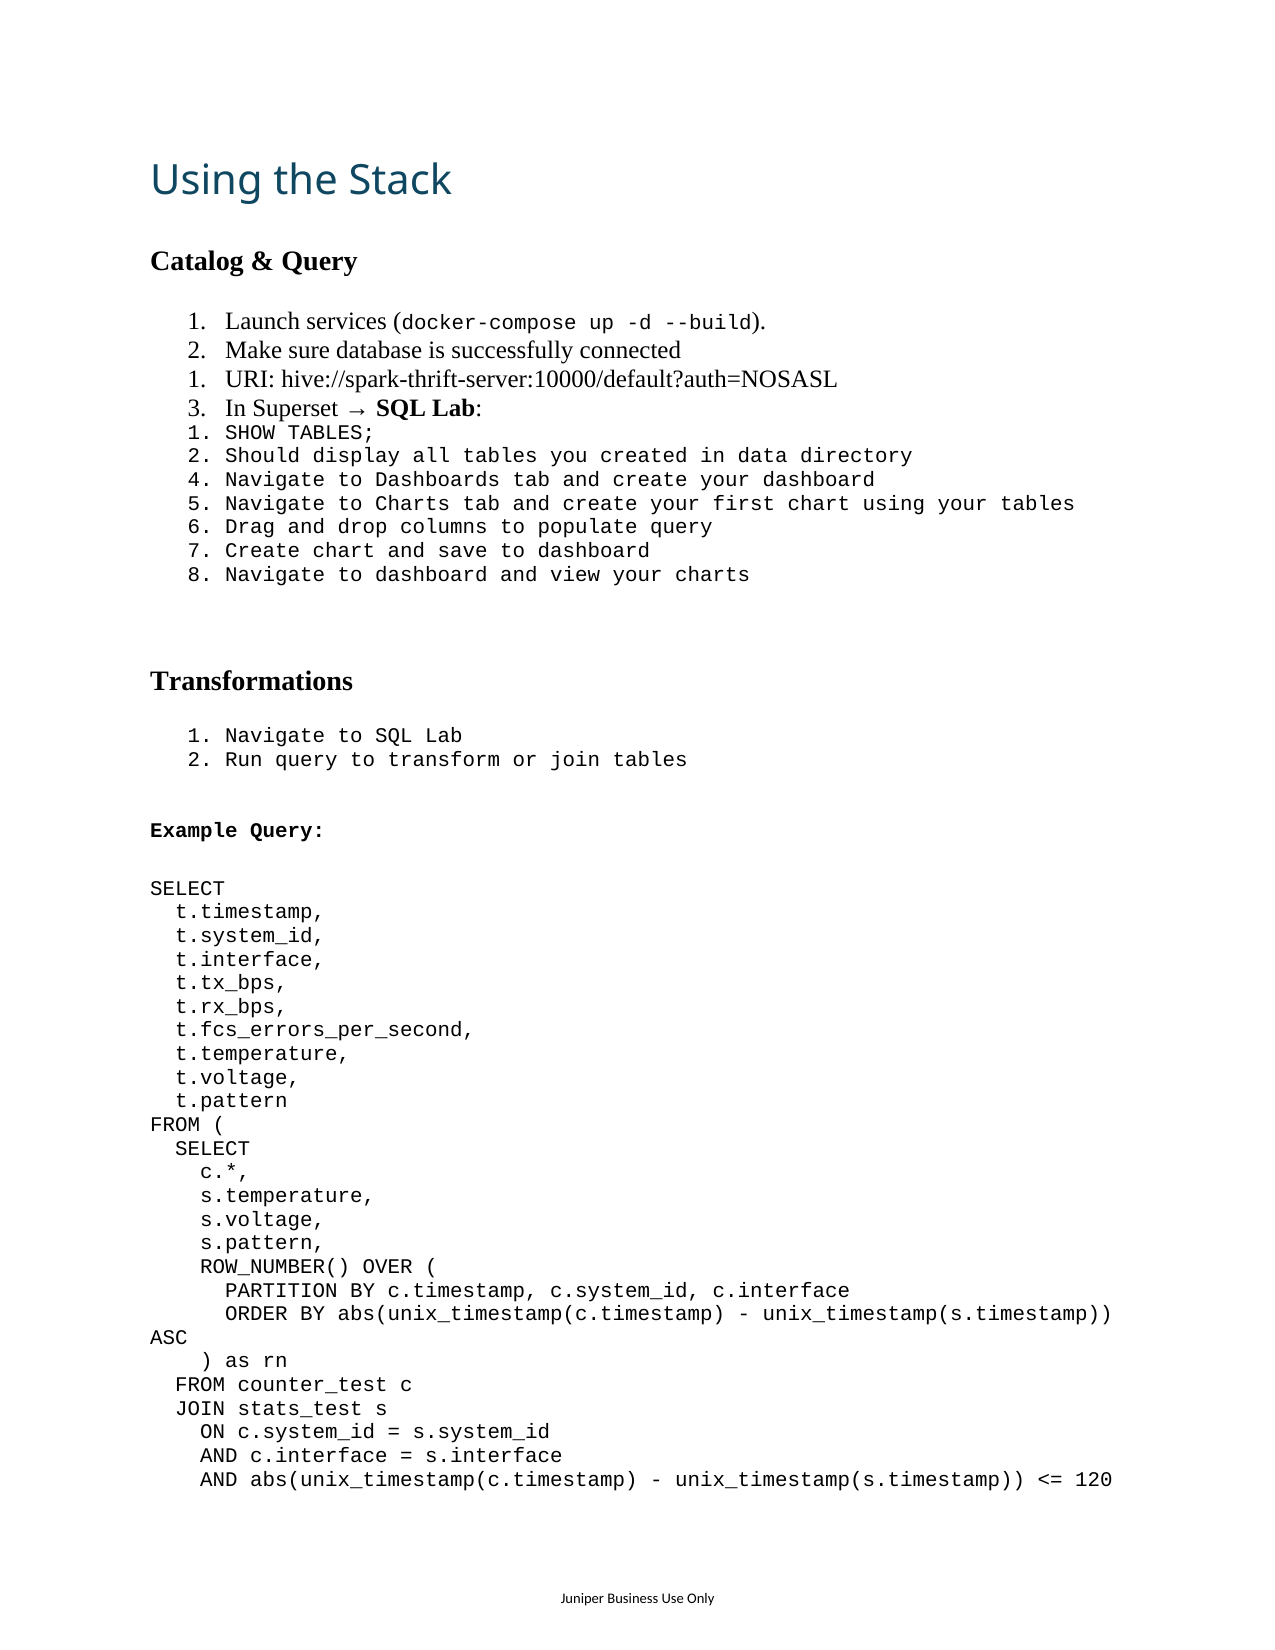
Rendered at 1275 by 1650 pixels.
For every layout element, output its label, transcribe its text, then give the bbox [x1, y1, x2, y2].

text SELECT [150, 1138, 1125, 1161]
list URI: hive://spark-thrift-server:10000/default?auth=NOSASL [187, 364, 1125, 393]
text c.*, [150, 1161, 1125, 1185]
text t.temperature, [150, 1043, 1125, 1067]
text t.fcs_errors_per_second, [150, 1019, 1125, 1043]
text ) as rn [150, 1351, 1125, 1374]
list SHOW TABLES; [187, 422, 1125, 445]
text t.timestamp, [150, 901, 1125, 925]
text s.temperature, [150, 1185, 1125, 1209]
text ROW_NUMBER() OVER ( [150, 1256, 1125, 1279]
text AND c.interface = s.interface [150, 1445, 1125, 1469]
list Navigate to dashboard and view your charts [187, 564, 1125, 587]
list In Superset → SQL Lab: [187, 393, 1125, 422]
text t.interface, [150, 948, 1125, 972]
text t.tx_bps, [150, 972, 1125, 996]
list Navigate to Dashboards tab and create your dashboard [187, 469, 1125, 493]
text JOIN stats_test s [150, 1398, 1125, 1421]
text ORDER BY abs(unix_timestamp(c.timestamp) - unix_timestamp(s.timestamp)) ASC [150, 1303, 1125, 1351]
text AND abs(unix_timestamp(c.timestamp) - unix_timestamp(s.timestamp)) <= 120 [150, 1469, 1125, 1492]
text Transformations [150, 664, 1125, 696]
list Should display all tables you created in data directory [187, 445, 1125, 469]
list Navigate to Charts tab and create your first chart using your tables [187, 493, 1125, 516]
text t.voltage, [150, 1067, 1125, 1090]
text Catalog & Query [150, 244, 1125, 277]
text PARTITION BY c.timestamp, c.system_id, c.interface [150, 1279, 1125, 1303]
text FROM counter_test c [150, 1374, 1125, 1398]
list Launch services (docker-compose up -d --build). [187, 306, 1125, 336]
text t.pattern [150, 1090, 1125, 1114]
text s.voltage, [150, 1209, 1125, 1232]
text Example Query: [150, 820, 1125, 878]
list Run query to transform or join tables [187, 749, 1125, 773]
subtitle Using the Stack [150, 150, 1125, 207]
text t.system_id, [150, 925, 1125, 948]
text ON c.system_id = s.system_id [150, 1421, 1125, 1445]
list Create chart and save to dashboard [187, 540, 1125, 564]
text SELECT [150, 878, 1125, 901]
text t.rx_bps, [150, 996, 1125, 1019]
text s.pattern, [150, 1232, 1125, 1256]
text FROM ( [150, 1114, 1125, 1138]
list Navigate to SQL Lab [187, 725, 1125, 749]
list Make sure database is successfully connected [187, 336, 1125, 364]
list Drag and drop columns to populate query [187, 516, 1125, 540]
